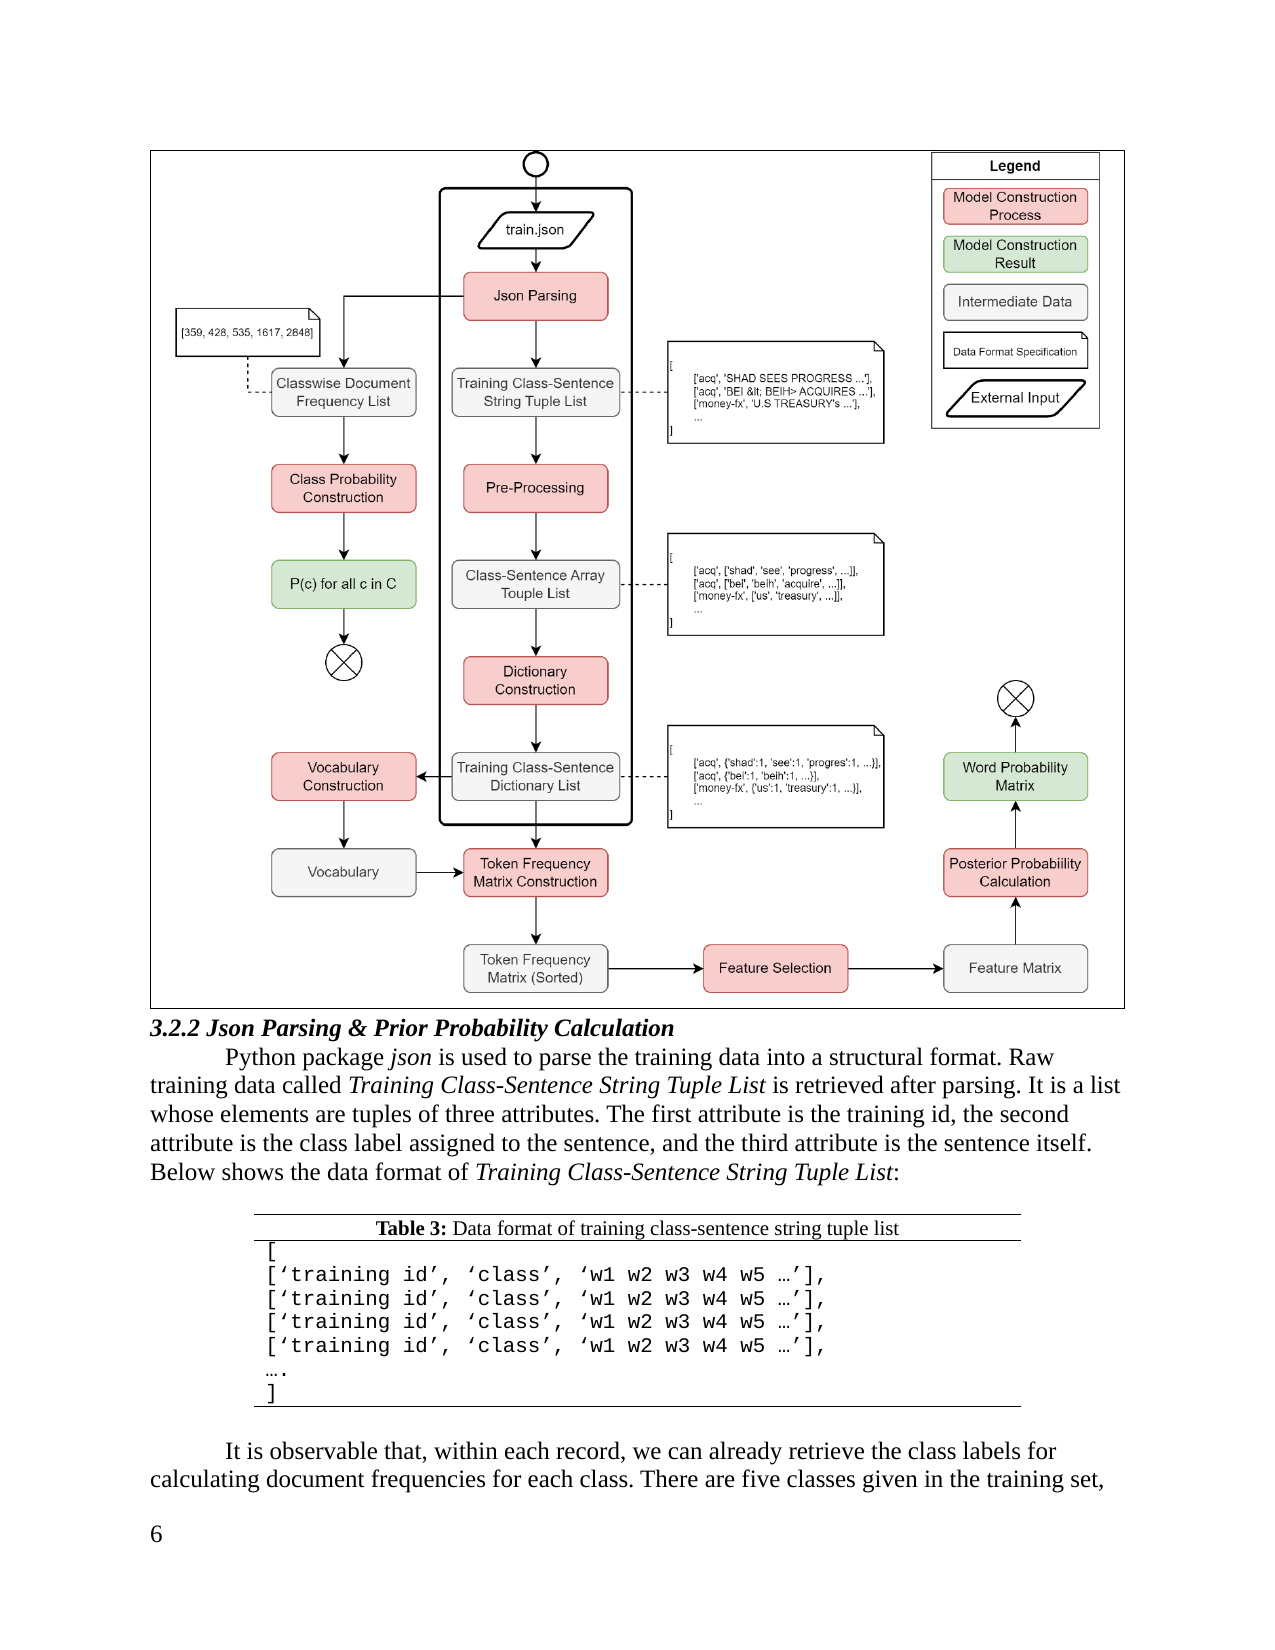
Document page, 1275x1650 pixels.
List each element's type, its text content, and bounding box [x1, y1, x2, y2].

subtitle 3.2.2 Json Parsing & Prior Probability Calculation [150, 1013, 1125, 1042]
table_cell [151, 151, 1124, 1008]
table_cell [ [‘training id’, ‘class’, ‘w1 w2 w3 w4 w5 …’], [‘training id’, ‘class’, ‘w1 w2 w3 w4 w5 …’], [‘training id’, ‘class’, ‘w1 w2 w3 w4 w5 …’], [‘training id’, ‘class’, ‘w1 w2 w3 w4 w5 …’], …. ] [254, 1241, 1021, 1406]
text Python package json is used to parse the training data into a structural format. Raw training data called Training Class-Sentence String Tuple List is retrieved after parsing. It is a list whose elements are tuples of three attributes. The first attribute is the training id, the second attribute is the class label assigned to the sentence, and the third attribute is the sentence itself. Below shows the data format of Training Class-Sentence String Tuple List: [150, 1042, 1125, 1186]
picture [175, 151, 1100, 993]
table_header Table 3: Data format of training class-sentence string tuple list [254, 1215, 1021, 1239]
